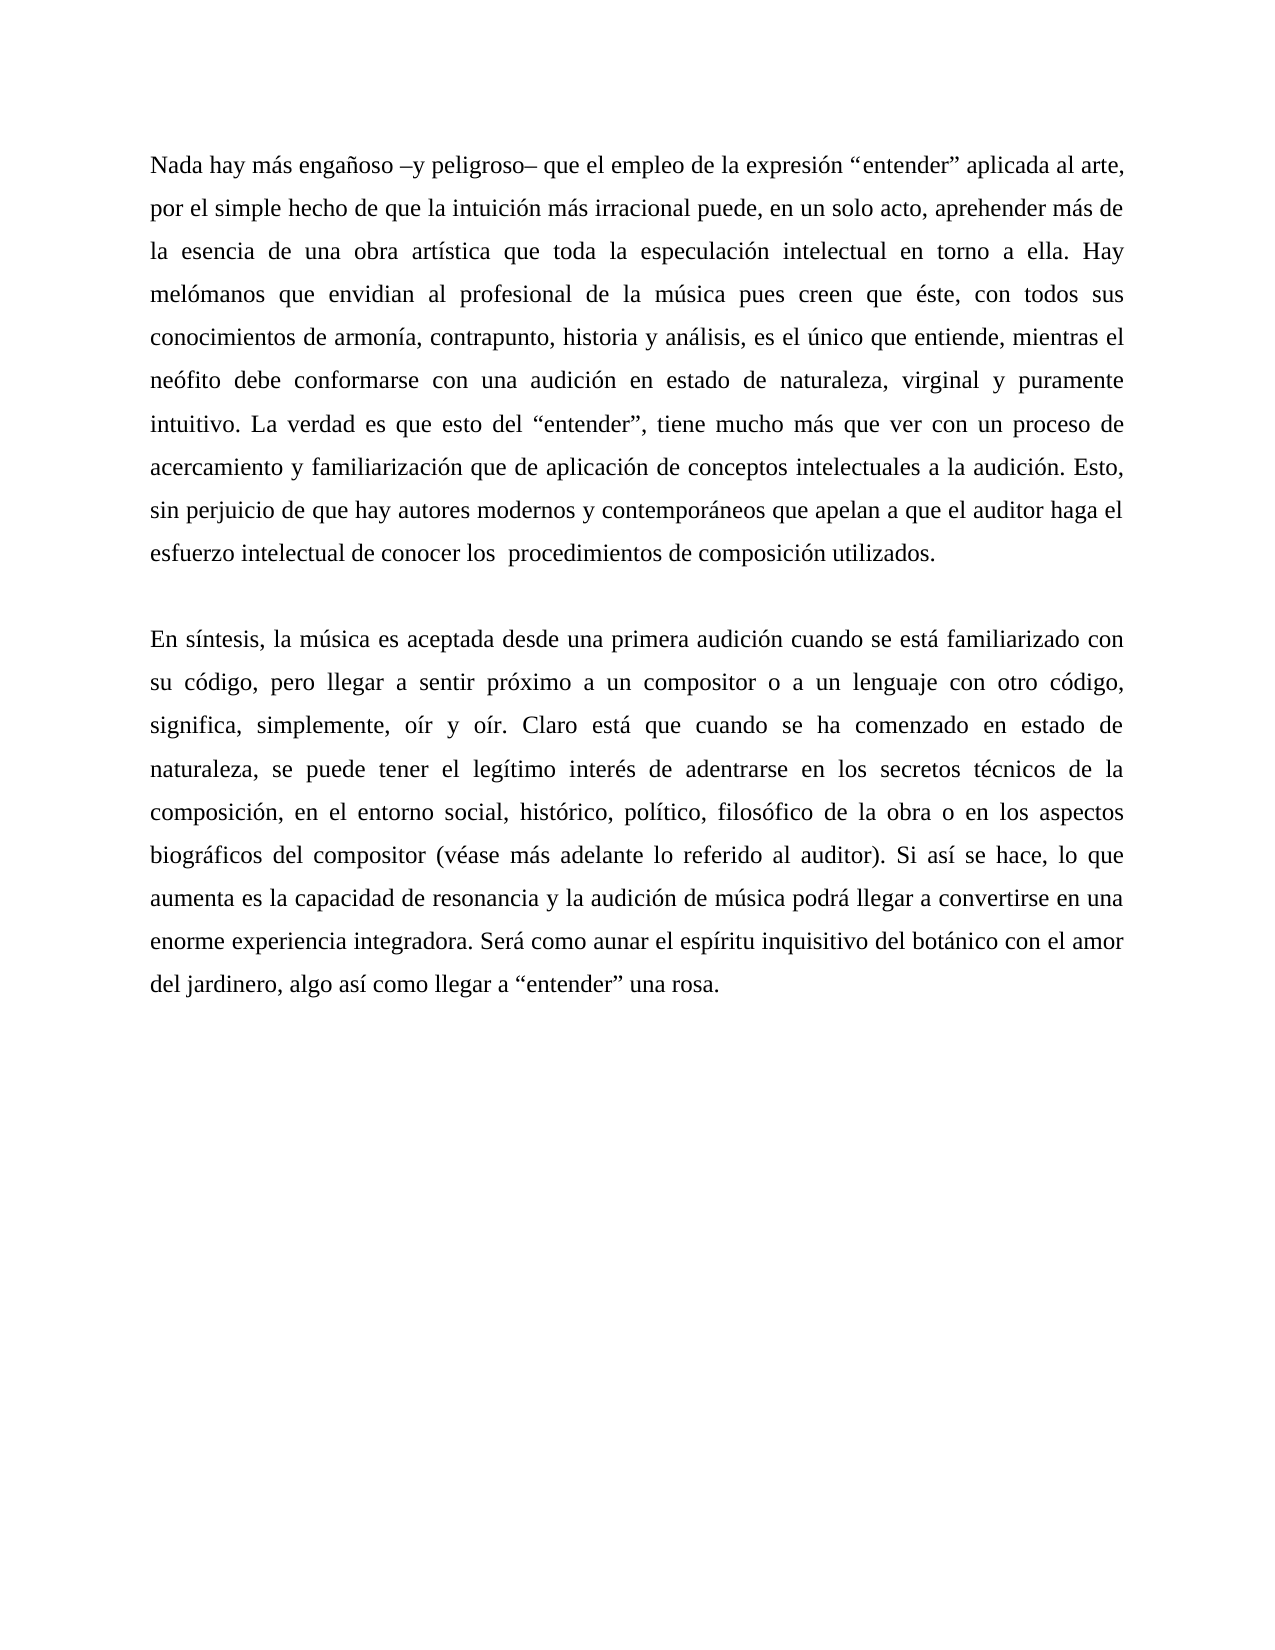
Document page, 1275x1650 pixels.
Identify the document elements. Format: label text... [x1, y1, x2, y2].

text Nada hay más engañoso –y peligroso– que el empleo de la expresión “entender” aplicada al arte, por el simple hecho de que la intuición más irracional puede, en un solo acto, aprehender más de la esencia de una obra artística que toda la especulación intelectual en torno a ella. Hay melómanos que envidian al profesional de la música pues creen que éste, con todos sus conocimientos de armonía, contrapunto, historia y análisis, es el único que entiende, mientras el neófito debe conformarse con una audición en estado de naturaleza, virginal y puramente intuitivo. La verdad es que esto del “entender”, tiene mucho más que ver con un proceso de acercamiento y familiarización que de aplicación de conceptos intelectuales a la audición. Esto, sin perjuicio de que hay autores modernos y contemporáneos que apelan a que el auditor haga el esfuerzo intelectual de conocer los procedimientos de composición utilizados. [150, 150, 1125, 567]
text En síntesis, la música es aceptada desde una primera audición cuando se está familiarizado con su código, pero llegar a sentir próximo a un compositor o a un lenguaje con otro código, significa, simplemente, oír y oír. Claro está que cuando se ha comenzado en estado de naturaleza, se puede tener el legítimo interés de adentrarse en los secretos técnicos de la composición, en el entorno social, histórico, político, filosófico de la obra o en los aspectos biográficos del compositor (véase más adelante lo referido al auditor). Si así se hace, lo que aumenta es la capacidad de resonancia y la audición de música podrá llegar a convertirse en una enorme experiencia integradora. Será como aunar el espíritu inquisitivo del botánico con el amor del jardinero, algo así como llegar a “entender” una rosa. [150, 624, 1125, 998]
